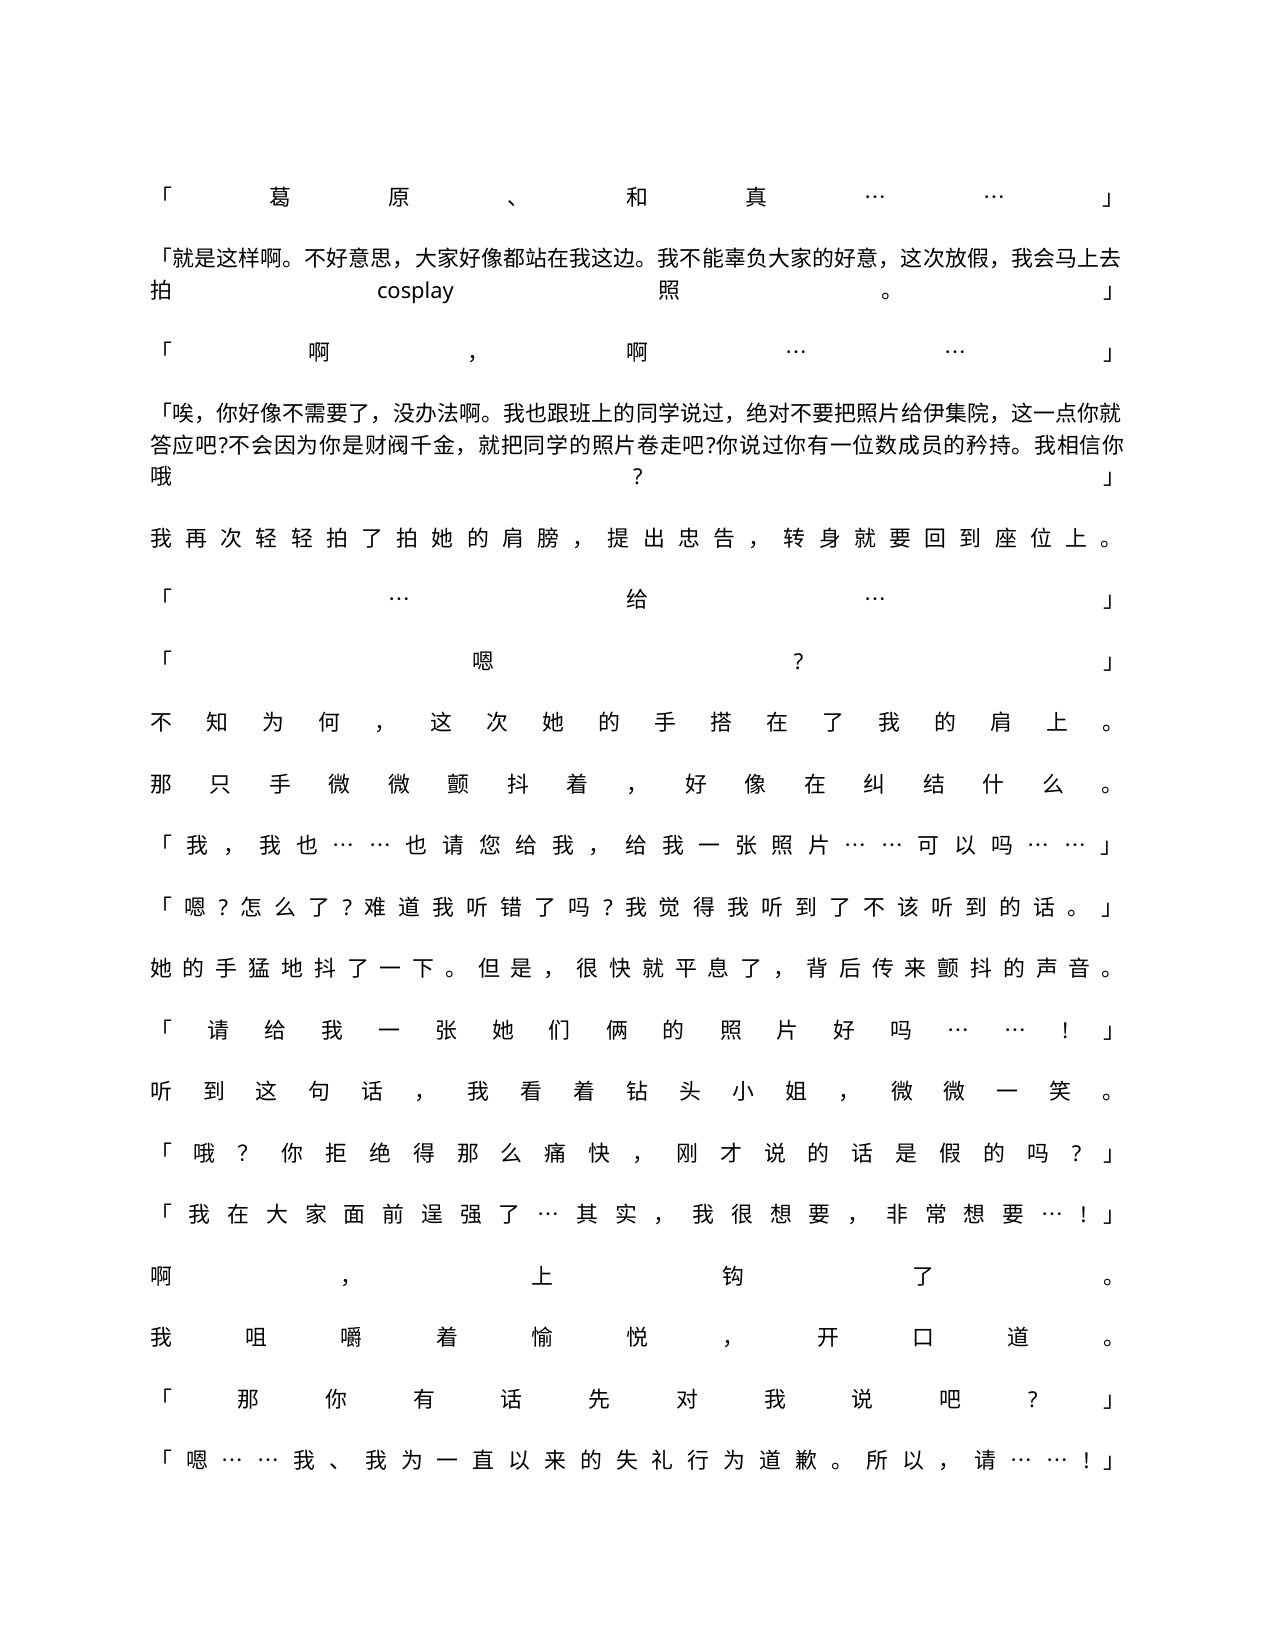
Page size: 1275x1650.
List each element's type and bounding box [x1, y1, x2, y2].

text [150, 150, 1125, 1475]
